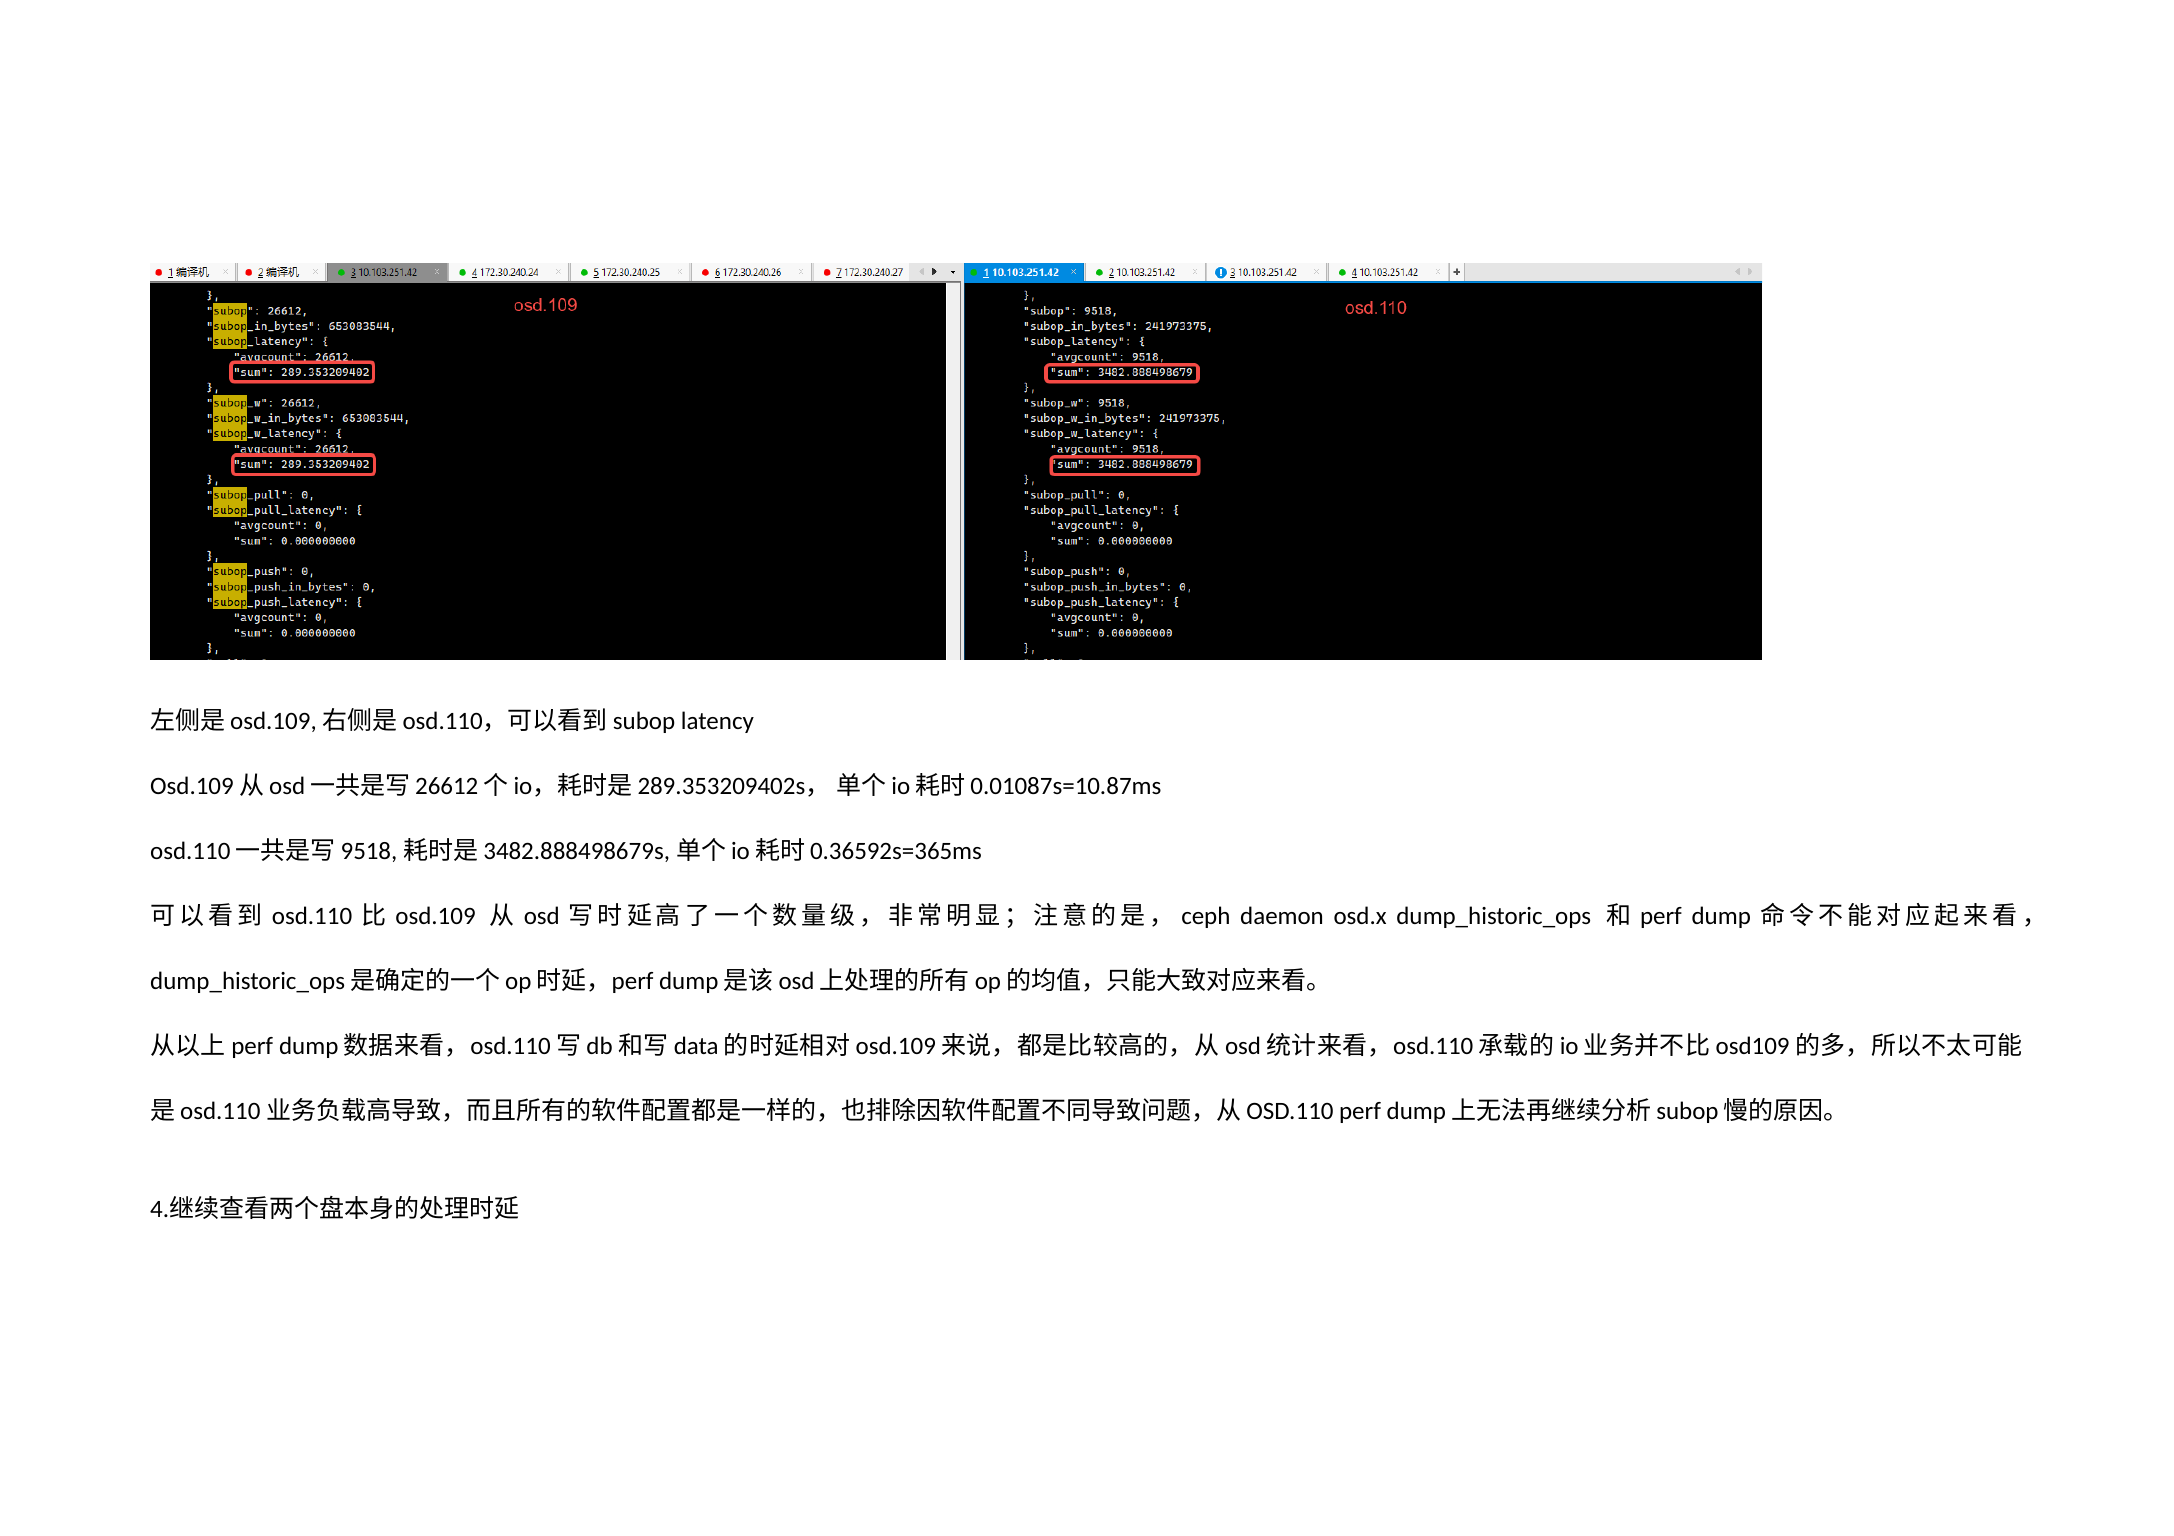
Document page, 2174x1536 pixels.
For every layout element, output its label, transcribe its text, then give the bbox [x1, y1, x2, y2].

text 可以看到osd.110比osd.109 从osd写时延高了一个数量级，非常明显；注意的是，ceph daemon osd.x dump_historic_ops 和perf dump命令不能对应起来看，dump_historic_ops是确定的一个op时延，perf dump是该osd上处理的所有op的均值，只能大致对应来看。 [150, 881, 2023, 1011]
text 4.继续查看两个盘本身的处理时延 [150, 1174, 2023, 1239]
text 从以上perf dump数据来看，osd.110写db和写data的时延相对osd.109来说，都是比较高的，从osd统计来看，osd.110承载的io业务并不比osd109的多，所以不太可能是osd.110 业务负载高导致，而且所有的软件配置都是一样的，也排除因软件配置不同导致问题，从OSD.110 perf dump上无法再继续分析subop慢的原因。 [150, 1011, 2023, 1141]
picture [150, 263, 1763, 660]
text osd.110一共是写9518, 耗时是3482.888498679s, 单个io耗时0.36592s=365ms [150, 816, 2023, 881]
text 左侧是osd.109, 右侧是osd.110，可以看到subop latency [150, 686, 2023, 751]
text Osd.109从osd一共是写26612个io，耗时是289.353209402s， 单个io耗时0.01087s=10.87ms [150, 751, 2023, 816]
